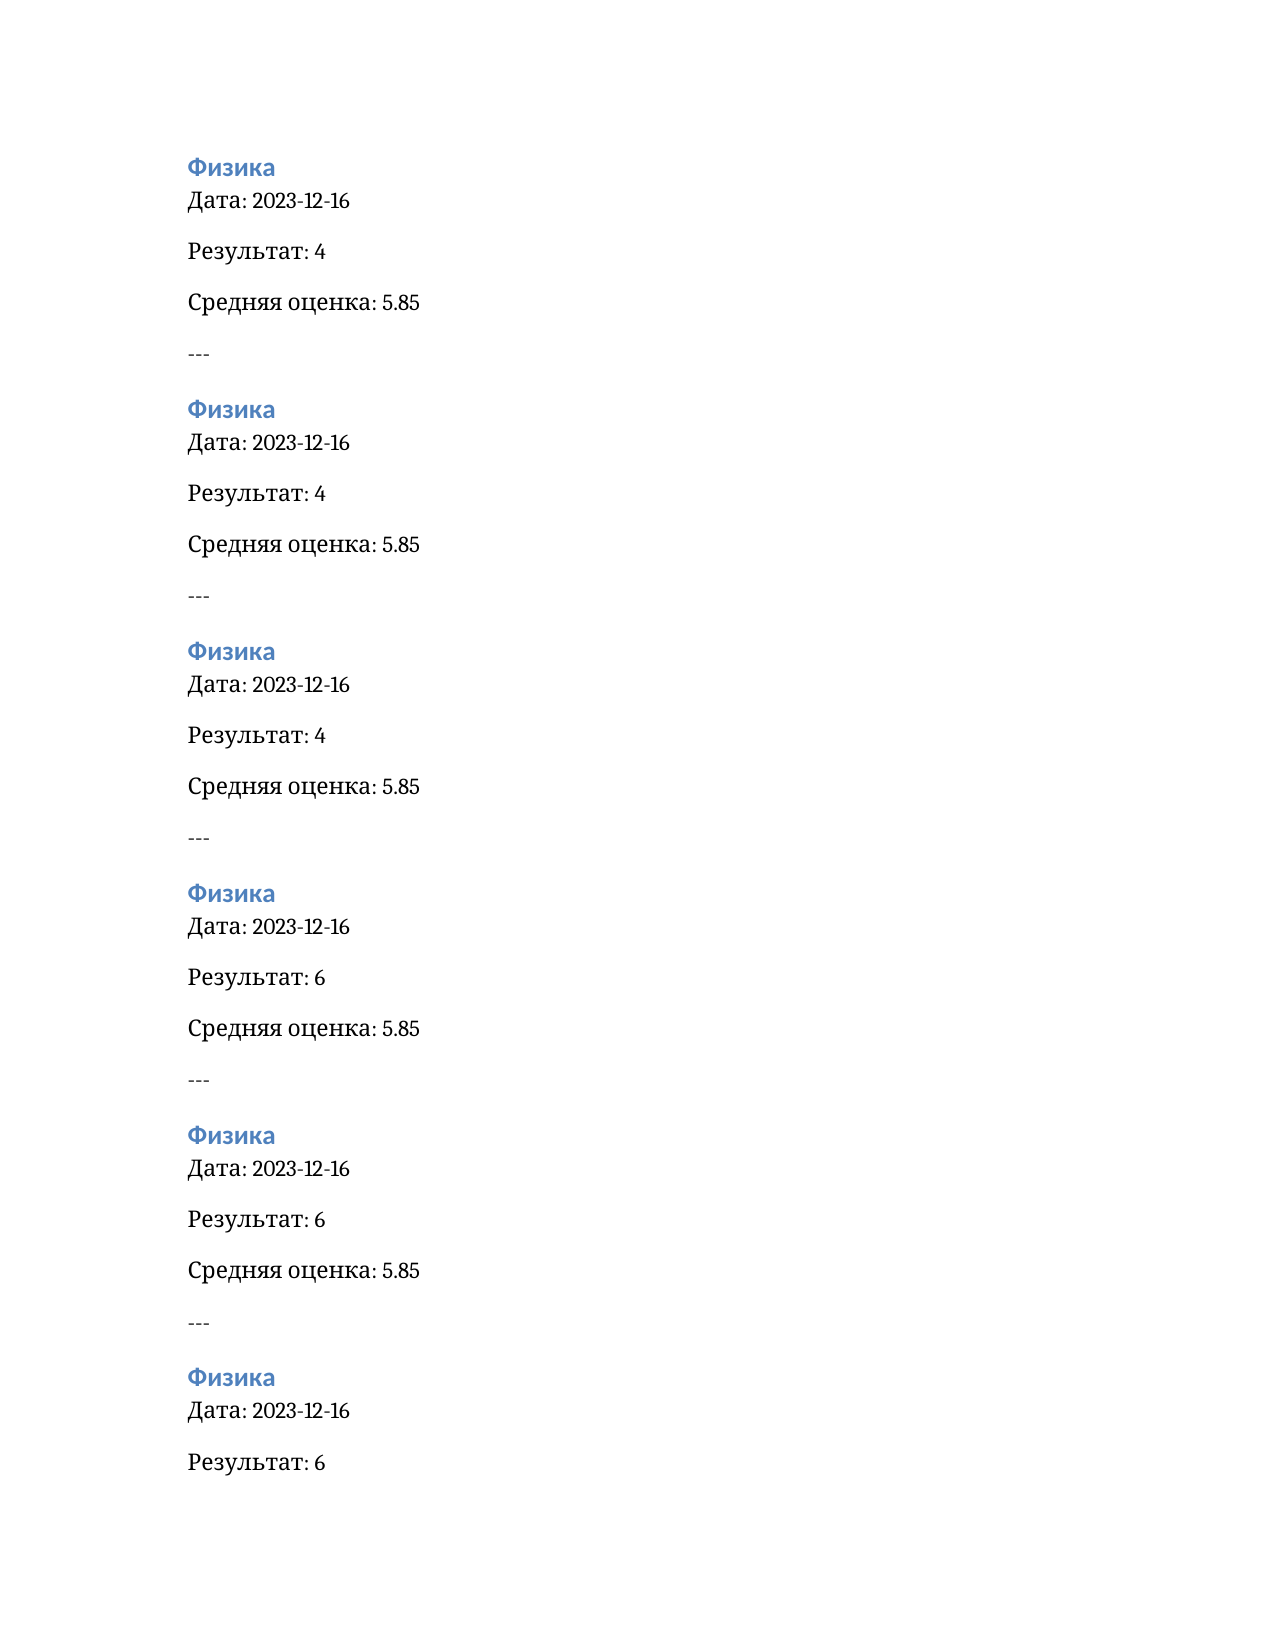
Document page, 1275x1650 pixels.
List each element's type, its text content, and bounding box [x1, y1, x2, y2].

text --- [187, 341, 1087, 367]
subtitle Физика [187, 392, 1087, 425]
text Средняя оценка: 5.85 [187, 774, 1087, 801]
text --- [187, 1309, 1087, 1336]
text Результат: 6 [187, 1207, 1087, 1234]
text Дата: 2023-12-16 [187, 672, 1087, 698]
subtitle Физика [187, 634, 1087, 667]
text Результат: 6 [187, 965, 1087, 992]
text Средняя оценка: 5.85 [187, 290, 1087, 316]
text --- [187, 583, 1087, 609]
text Дата: 2023-12-16 [187, 430, 1087, 456]
text Результат: 4 [187, 723, 1087, 749]
text --- [187, 1067, 1087, 1094]
text Средняя оценка: 5.85 [187, 1016, 1087, 1043]
text Дата: 2023-12-16 [187, 914, 1087, 941]
text Средняя оценка: 5.85 [187, 532, 1087, 558]
subtitle Физика [187, 876, 1087, 909]
subtitle Физика [187, 1360, 1087, 1393]
text Дата: 2023-12-16 [187, 1156, 1087, 1183]
text Результат: 4 [187, 239, 1087, 265]
subtitle Физика [187, 1118, 1087, 1151]
text Средняя оценка: 5.85 [187, 1258, 1087, 1285]
text Результат: 4 [187, 481, 1087, 507]
text Дата: 2023-12-16 [187, 188, 1087, 214]
text Результат: 6 [187, 1449, 1087, 1476]
subtitle Физика [187, 150, 1087, 183]
text Дата: 2023-12-16 [187, 1398, 1087, 1425]
text --- [187, 825, 1087, 852]
